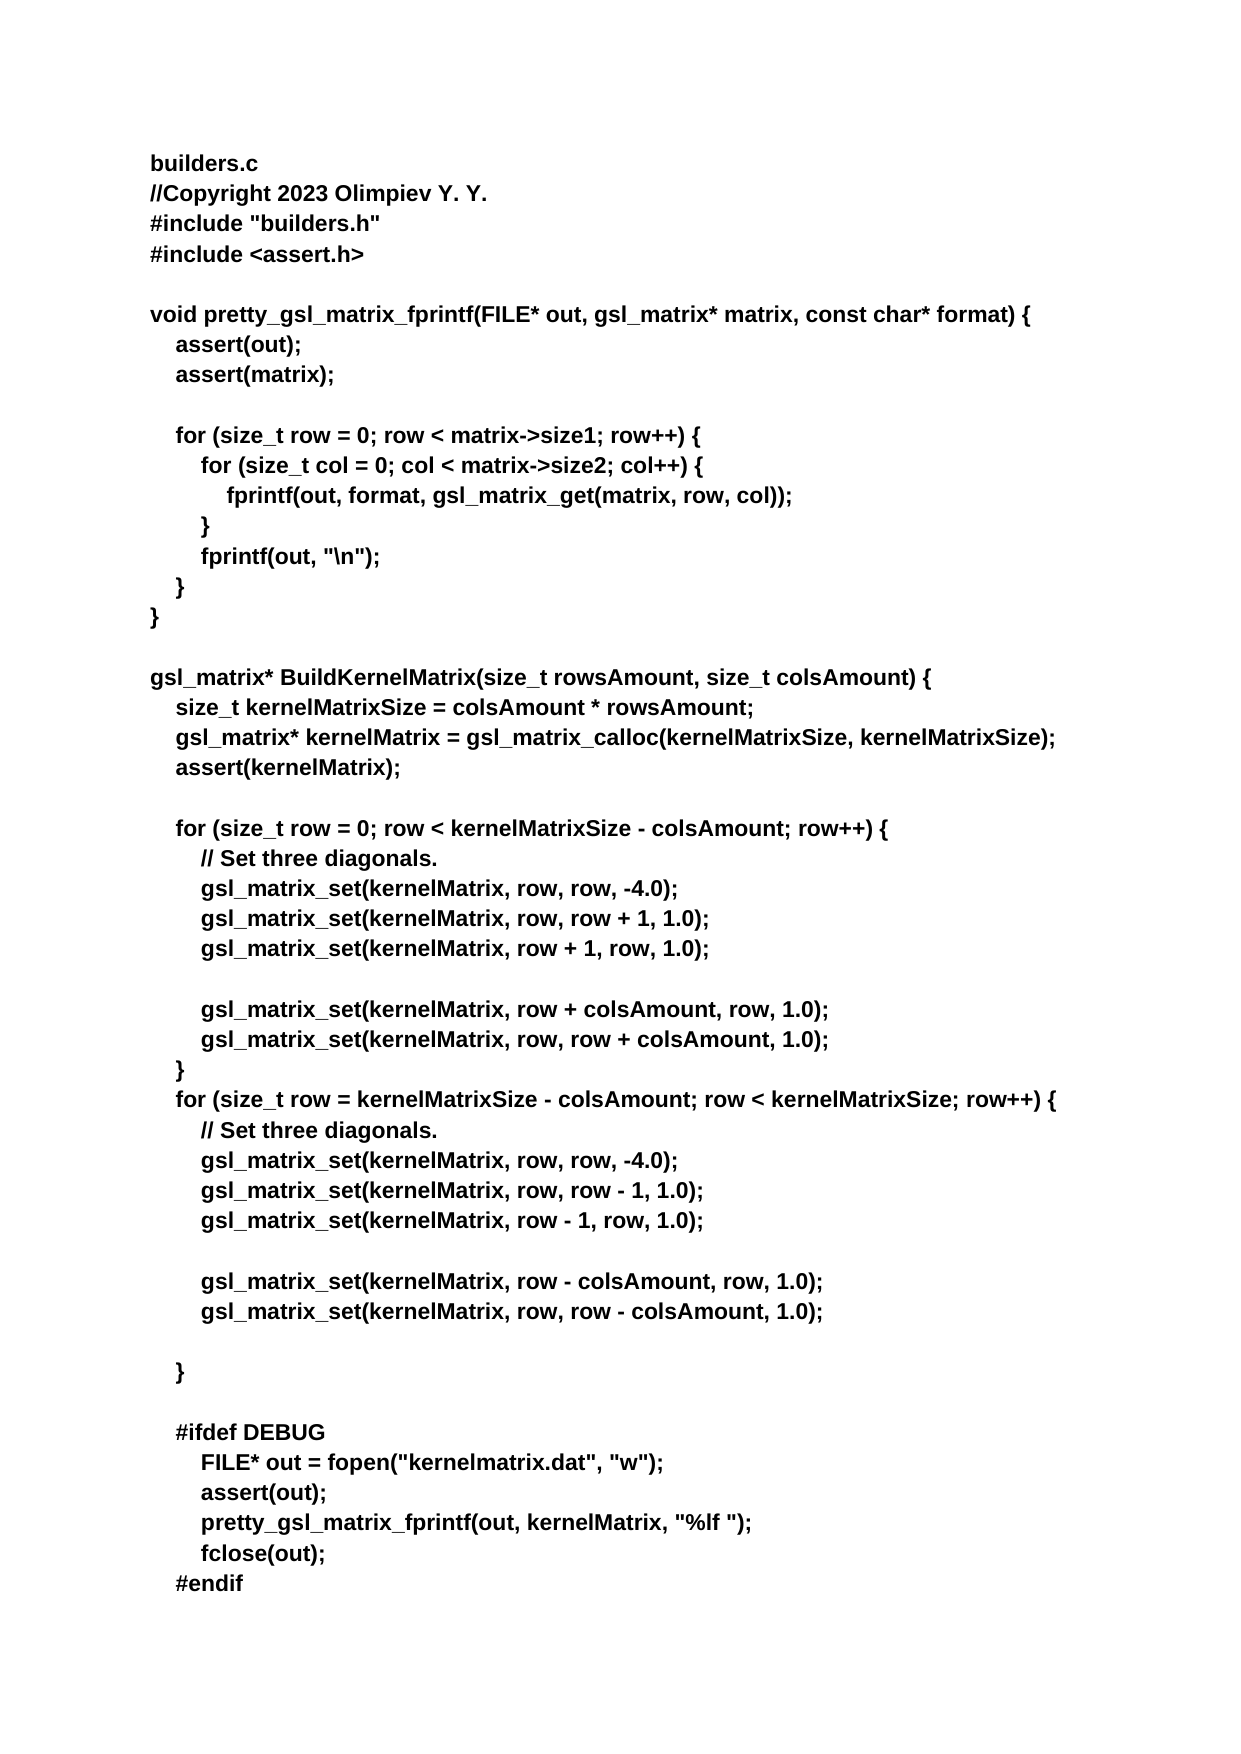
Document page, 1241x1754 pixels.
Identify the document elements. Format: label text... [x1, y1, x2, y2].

text assert(out); [150, 1479, 1168, 1506]
text } [150, 512, 1168, 539]
text size_t kernelMatrixSize = colsAmount * rowsAmount; [150, 694, 1168, 720]
text gsl_matrix* kernelMatrix = gsl_matrix_calloc(kernelMatrixSize, kernelMatrixSize); [150, 724, 1168, 750]
text //Copyright 2023 Olimpiev Y. Y. [150, 180, 1168, 207]
text gsl_matrix_set(kernelMatrix, row + 1, row, 1.0); [150, 935, 1168, 962]
text pretty_gsl_matrix_fprintf(out, kernelMatrix, "%lf "); [150, 1509, 1168, 1536]
text } [150, 1358, 1168, 1385]
text for (size_t row = kernelMatrixSize - colsAmount; row < kernelMatrixSize; row++) { [150, 1086, 1168, 1113]
text assert(out); [150, 331, 1168, 358]
text #endif [150, 1570, 1168, 1596]
text } [150, 573, 1168, 599]
text gsl_matrix_set(kernelMatrix, row, row - colsAmount, 1.0); [150, 1298, 1168, 1324]
text assert(matrix); [150, 361, 1168, 388]
text #include <assert.h> [150, 241, 1168, 267]
text for (size_t row = 0; row < kernelMatrixSize - colsAmount; row++) { [150, 814, 1168, 841]
text fclose(out); [150, 1539, 1168, 1566]
text gsl_matrix_set(kernelMatrix, row - 1, row, 1.0); [150, 1207, 1168, 1234]
text gsl_matrix_set(kernelMatrix, row - colsAmount, row, 1.0); [150, 1268, 1168, 1294]
text #include "builders.h" [150, 210, 1168, 237]
text assert(kernelMatrix); [150, 754, 1168, 781]
text for (size_t col = 0; col < matrix->size2; col++) { [150, 452, 1168, 478]
text for (size_t row = 0; row < matrix->size1; row++) { [150, 422, 1168, 448]
text // Set three diagonals. [150, 845, 1168, 871]
text void pretty_gsl_matrix_fprintf(FILE* out, gsl_matrix* matrix, const char* format) { [150, 301, 1168, 327]
text gsl_matrix_set(kernelMatrix, row, row, -4.0); [150, 1147, 1168, 1173]
text } [150, 603, 1168, 629]
text // Set three diagonals. [150, 1117, 1168, 1143]
text #ifdef DEBUG [150, 1419, 1168, 1445]
text fprintf(out, "\n"); [150, 543, 1168, 569]
text gsl_matrix_set(kernelMatrix, row, row - 1, 1.0); [150, 1177, 1168, 1203]
text FILE* out = fopen("kernelmatrix.dat", "w"); [150, 1449, 1168, 1475]
text gsl_matrix_set(kernelMatrix, row, row + 1, 1.0); [150, 905, 1168, 932]
text builders.c [150, 150, 1168, 176]
text } [150, 1056, 1168, 1083]
text gsl_matrix_set(kernelMatrix, row, row + colsAmount, 1.0); [150, 1026, 1168, 1052]
text gsl_matrix* BuildKernelMatrix(size_t rowsAmount, size_t colsAmount) { [150, 663, 1168, 690]
text gsl_matrix_set(kernelMatrix, row, row, -4.0); [150, 875, 1168, 901]
text fprintf(out, format, gsl_matrix_get(matrix, row, col)); [150, 482, 1168, 509]
text gsl_matrix_set(kernelMatrix, row + colsAmount, row, 1.0); [150, 996, 1168, 1022]
